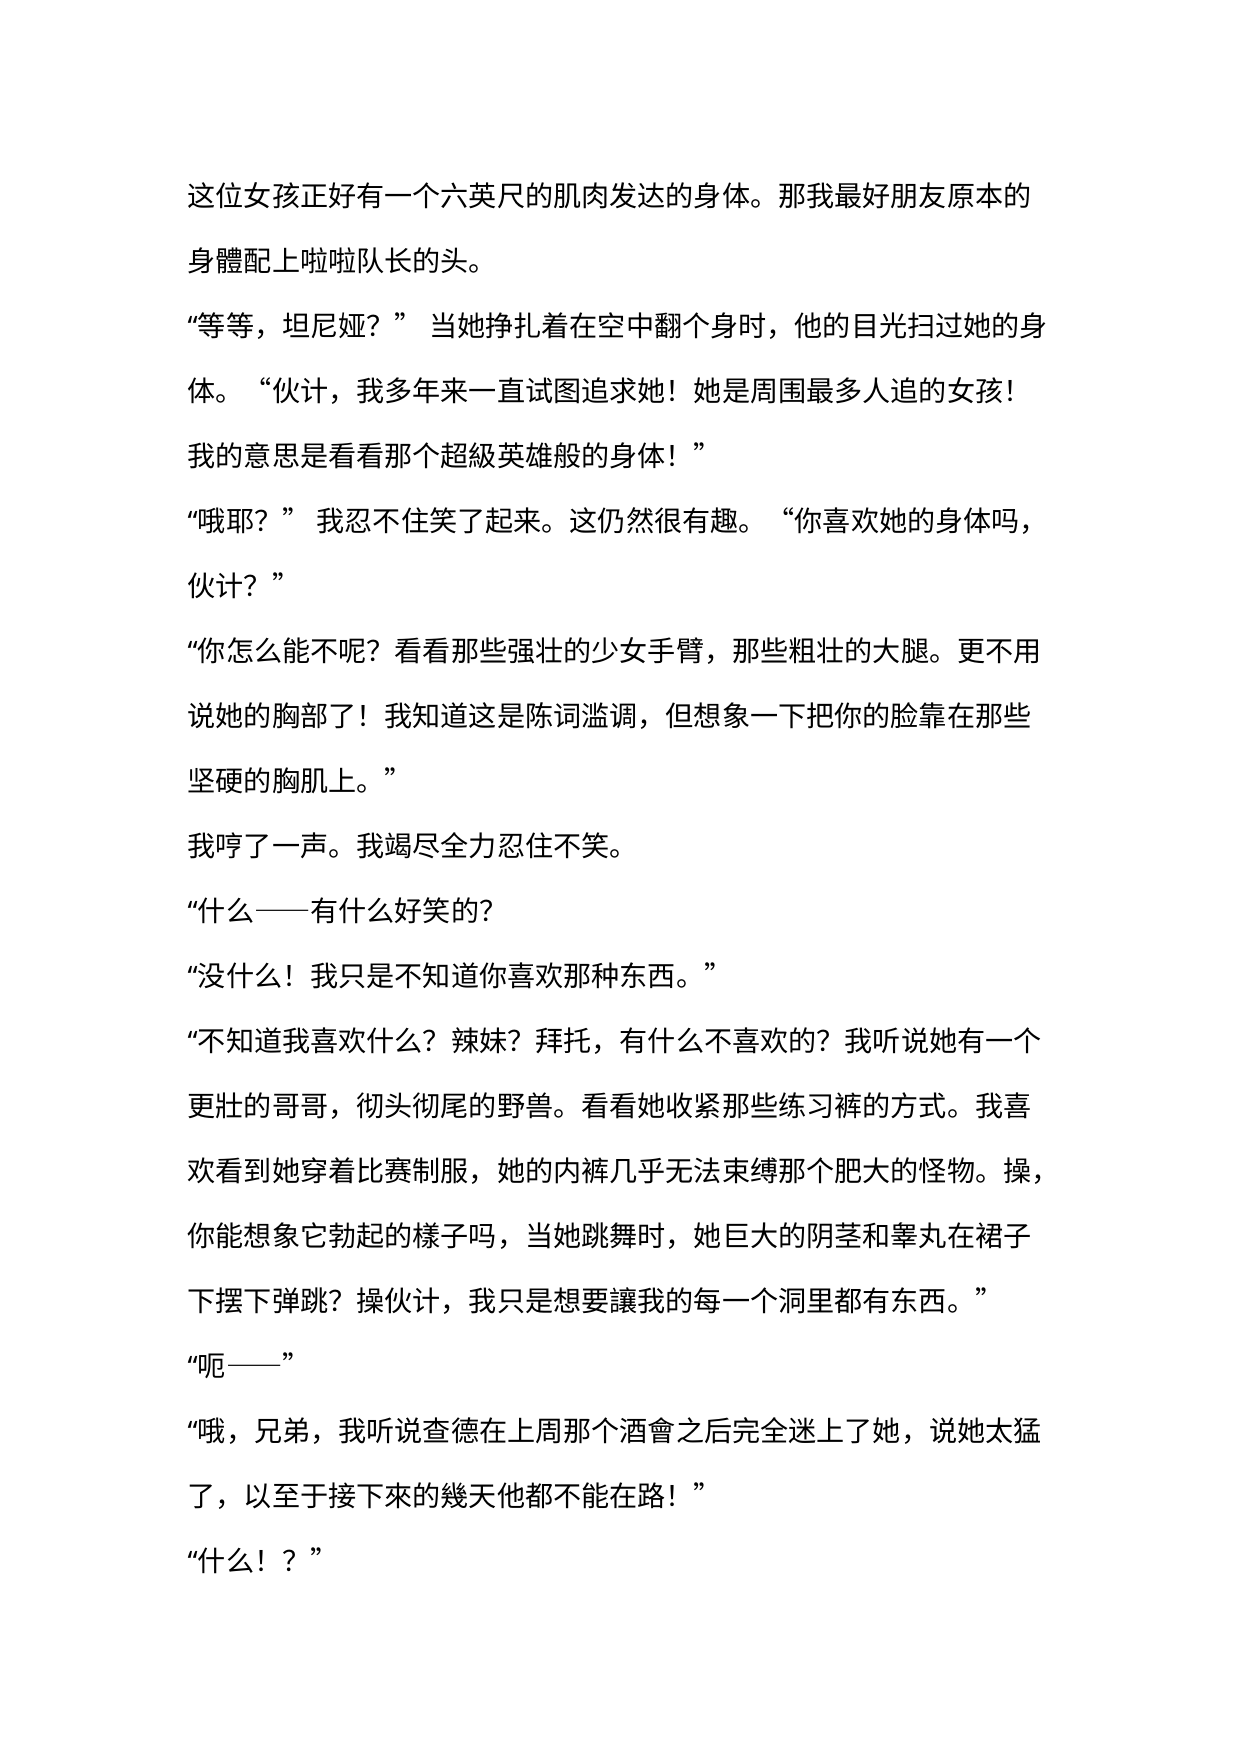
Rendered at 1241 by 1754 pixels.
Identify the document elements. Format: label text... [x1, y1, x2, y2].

text “什么——有什么好笑的？ [187, 877, 1053, 942]
text “不知道我喜欢什么？辣妹？拜托，有什么不喜欢的？我听说她有一个更壯的哥哥，彻头彻尾的野兽。看看她收紧那些练习裤的方式。我喜欢看到她穿着比赛制服，她的内裤几乎无法束缚那个肥大的怪物。操，你能想象它勃起的樣子吗，当她跳舞时，她巨大的阴茎和睾丸在裙子下摆下弹跳？操伙计，我只是想要讓我的每一个洞里都有东西。” [187, 1007, 1053, 1332]
text 我哼了一声。我竭尽全力忍住不笑。 [187, 812, 1053, 877]
text 这位女孩正好有一个六英尺的肌肉发达的身体。那我最好朋友原本的身體配上啦啦队长的头。 [187, 162, 1053, 292]
text “什么！？” [187, 1527, 1053, 1592]
text “哦，兄弟，我听说查德在上周那个酒會之后完全迷上了她，说她太猛了，以至于接下來的幾天他都不能在路！” [187, 1397, 1053, 1527]
text “等等，坦尼娅？” 当她挣扎着在空中翻个身时，他的目光扫过她的身体。“伙计，我多年来一直试图追求她！她是周围最多人追的女孩！我的意思是看看那个超級英雄般的身体！” [187, 292, 1053, 487]
text “哦耶？” 我忍不住笑了起来。这仍然很有趣。“你喜欢她的身体吗，伙计？” [187, 487, 1053, 617]
text “没什么！我只是不知道你喜欢那种东西。” [187, 942, 1053, 1007]
text “呃——” [187, 1332, 1053, 1397]
text “你怎么能不呢？看看那些强壮的少女手臂，那些粗壮的大腿。更不用说她的胸部了！我知道这是陈词滥调，但想象一下把你的脸靠在那些坚硬的胸肌上。” [187, 617, 1053, 812]
